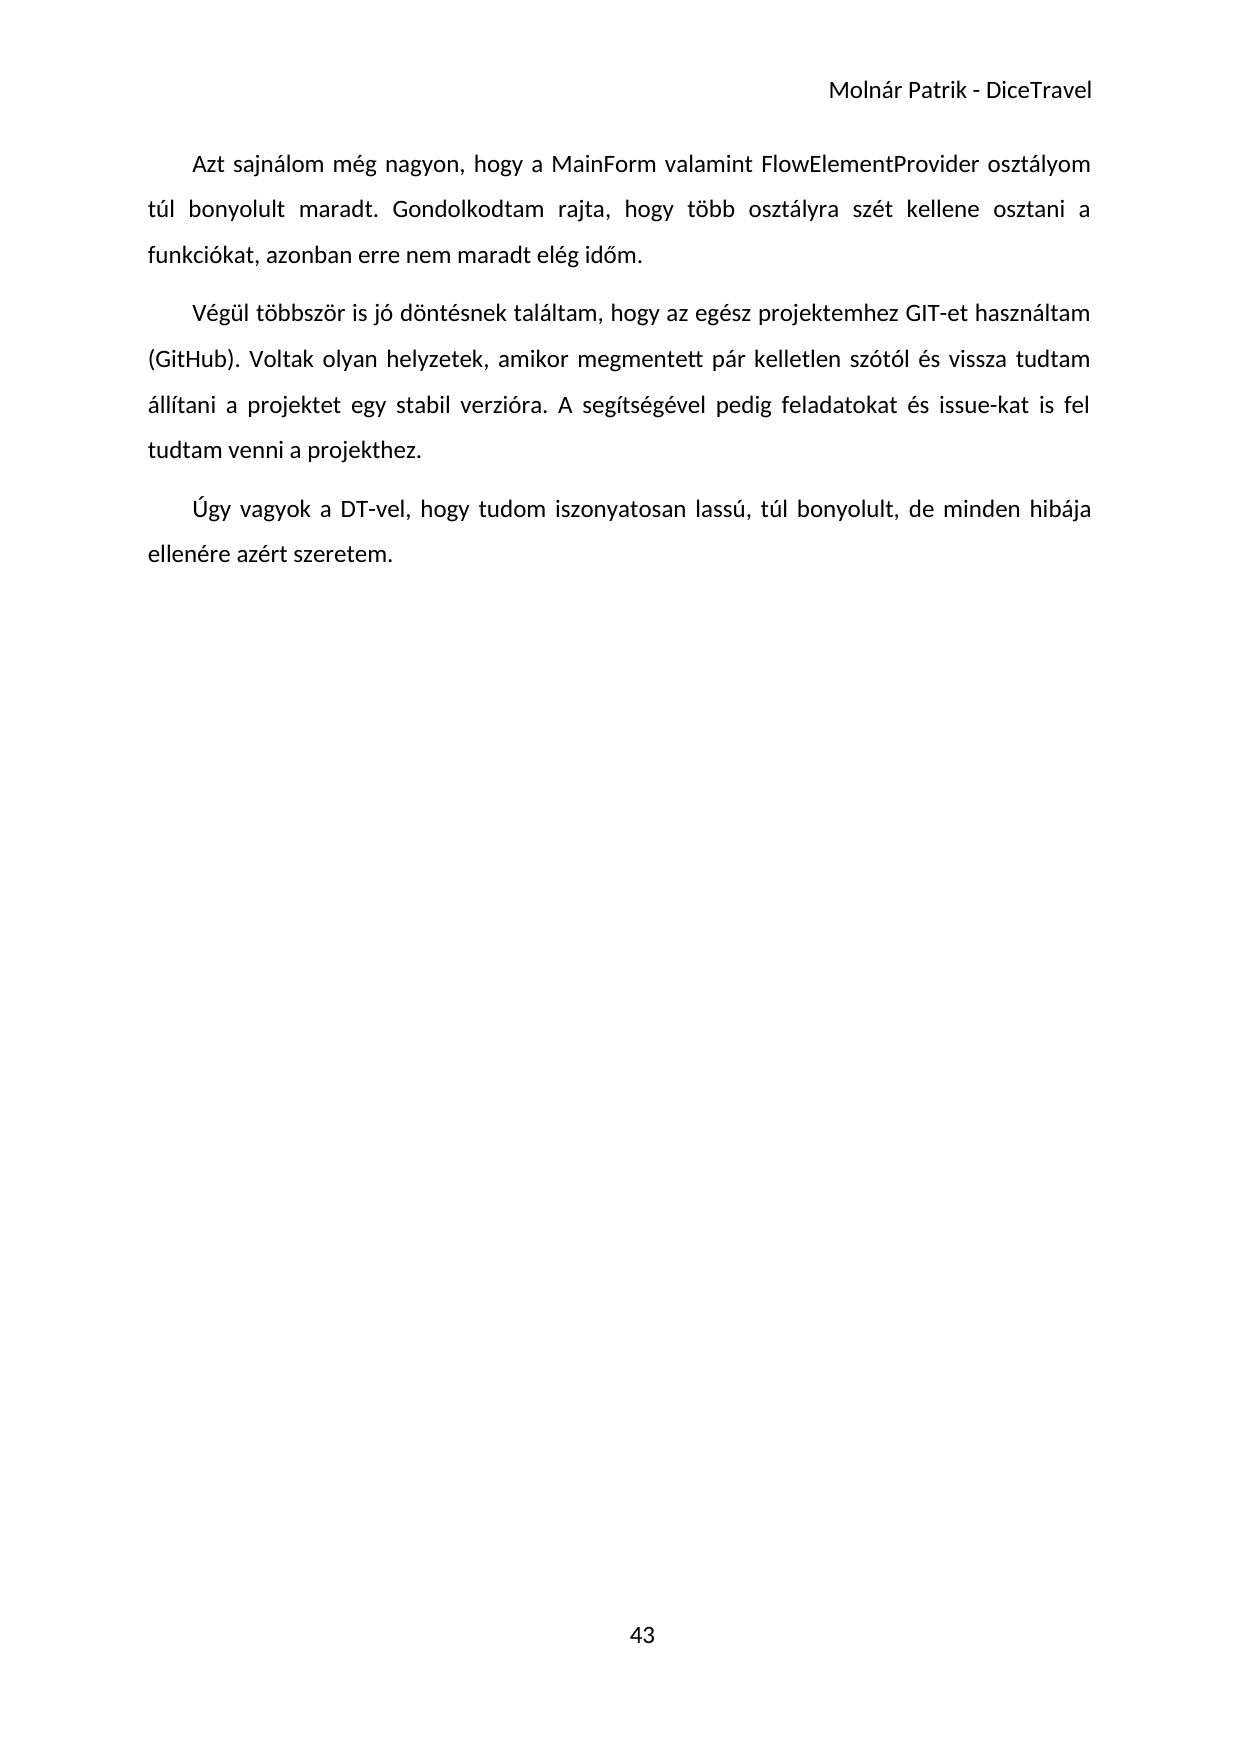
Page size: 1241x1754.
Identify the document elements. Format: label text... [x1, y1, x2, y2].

text Azt sajnálom még nagyon, hogy a MainForm valamint FlowElementProvider osztályom túl bonyolult maradt. Gondolkodtam rajta, hogy több osztályra szét kellene osztani a funkciókat, azonban erre nem maradt elég időm. [148, 148, 1092, 270]
text Úgy vagyok a DT-vel, hogy tudom iszonyatosan lassú, túl bonyolult, de minden hibája ellenére azért szeretem. [148, 493, 1092, 569]
text Végül többször is jó döntésnek találtam, hogy az egész projektemhez GIT-et használtam (GitHub). Voltak olyan helyzetek, amikor megmentett pár kelletlen szótól és vissza tudtam állítani a projektet egy stabil verzióra. A segítségével pedig feladatokat és issue-kat is fel tudtam venni a projekthez. [148, 297, 1092, 465]
